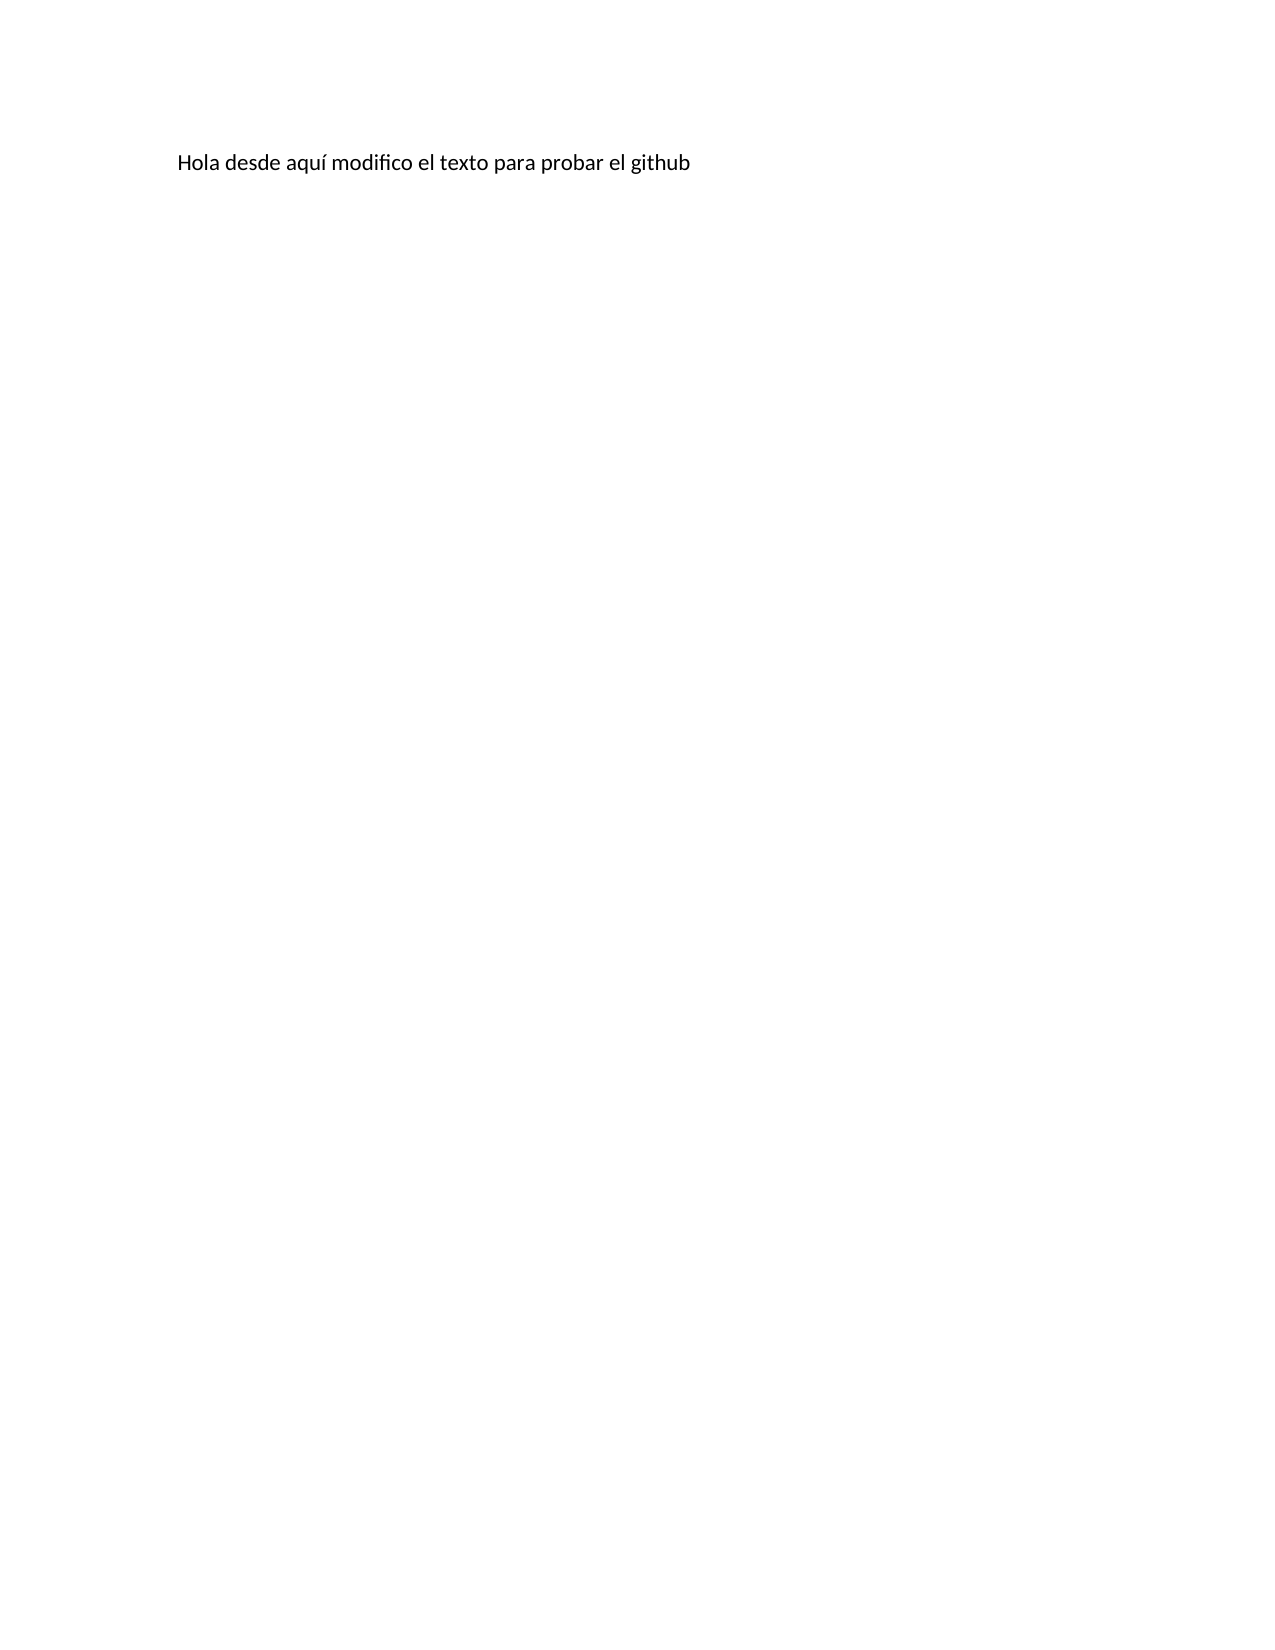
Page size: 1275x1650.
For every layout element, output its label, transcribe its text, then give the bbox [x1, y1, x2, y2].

text Hola desde aquí modifico el texto para probar el github [177, 148, 1098, 176]
